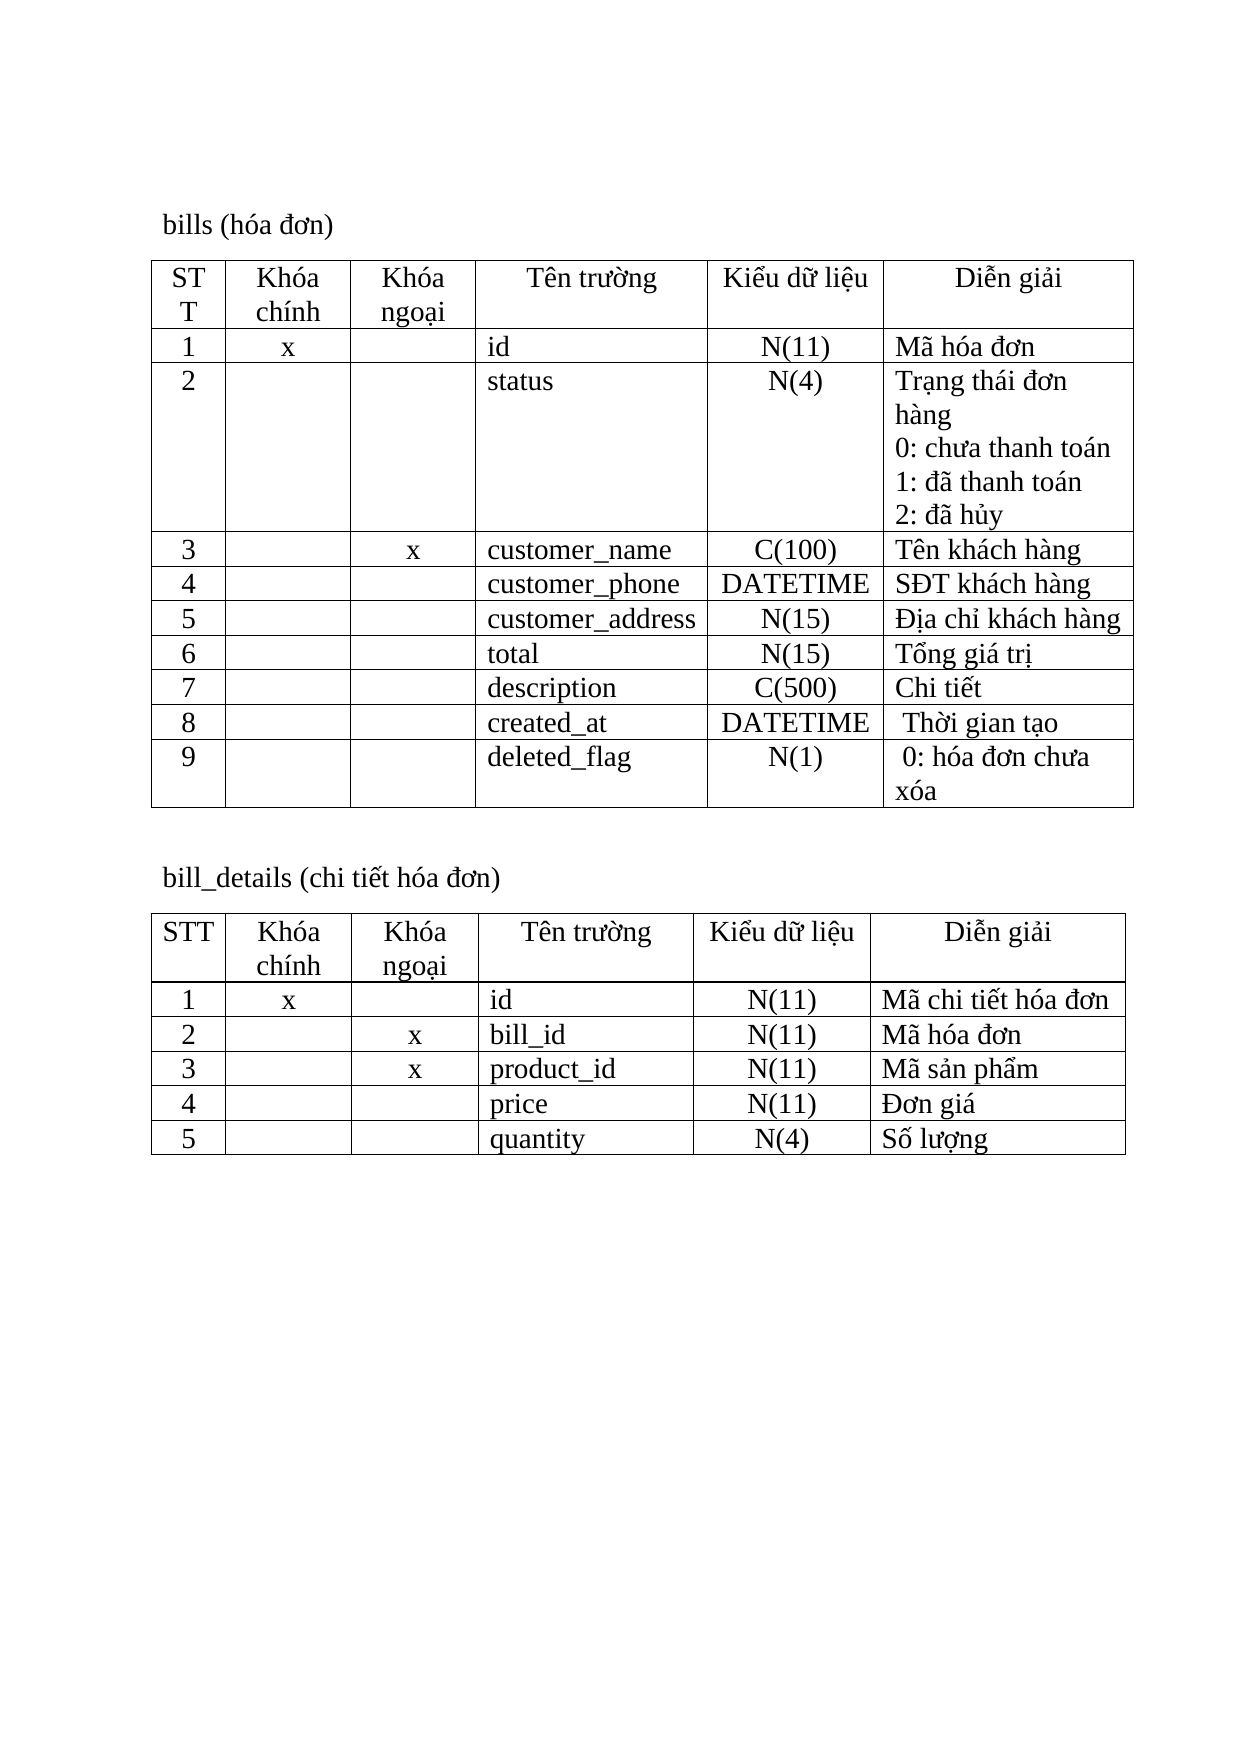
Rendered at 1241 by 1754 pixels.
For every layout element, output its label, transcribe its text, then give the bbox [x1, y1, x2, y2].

table_cell [226, 636, 350, 669]
table_cell 3 [152, 532, 225, 566]
table_cell deleted_flag [476, 740, 707, 807]
table_cell description [476, 670, 707, 704]
table_cell Đơn giá [871, 1086, 1125, 1120]
table_cell N(11) [694, 983, 870, 1016]
table_cell [352, 1086, 478, 1120]
table_cell 4 [152, 567, 225, 600]
table_header Diễn giải [884, 261, 1133, 328]
table_header Kiểu dữ liệu [708, 261, 883, 328]
table_cell x [351, 532, 475, 566]
table_cell Thời gian tạo [884, 705, 1133, 738]
table_cell 0: hóa đơn chưa xóa [884, 740, 1133, 807]
table_cell 5 [152, 601, 225, 635]
table_cell [226, 363, 350, 531]
table_cell 5 [152, 1121, 225, 1154]
table_cell Chi tiết [884, 670, 1133, 704]
table_cell [351, 740, 475, 807]
table_cell [226, 532, 350, 566]
table_cell N(4) [708, 363, 883, 531]
table_cell price [479, 1086, 693, 1120]
table_cell SĐT khách hàng [884, 567, 1133, 600]
table_cell N(1) [708, 740, 883, 807]
table_cell C(500) [708, 670, 883, 704]
table_cell total [476, 636, 707, 669]
table_cell [352, 1121, 478, 1154]
table_cell N(15) [708, 601, 883, 635]
table_header Tên trường [479, 914, 693, 981]
table_header Khóa ngoại [351, 261, 475, 328]
table_cell DATETIME [708, 705, 883, 738]
table_cell product_id [479, 1052, 693, 1085]
table_cell 8 [152, 705, 225, 738]
table_cell bill_id [479, 1017, 693, 1051]
table_header Khóa chính [226, 914, 351, 981]
table_cell customer_name [476, 532, 707, 566]
table_cell id [479, 983, 693, 1016]
table_cell Mã sản phẩm [871, 1052, 1125, 1085]
table_cell 2 [152, 1017, 225, 1051]
table_cell 4 [152, 1086, 225, 1120]
table_cell Tổng giá trị [884, 636, 1133, 669]
table_cell Mã hóa đơn [884, 329, 1133, 362]
table_cell Số lượng [871, 1121, 1125, 1154]
table_cell quantity [479, 1121, 693, 1154]
table_cell [226, 705, 350, 738]
table_cell 7 [152, 670, 225, 704]
table_cell 1 [152, 329, 225, 362]
table_cell 1 [152, 983, 225, 1016]
table_cell [351, 705, 475, 738]
table_cell [351, 329, 475, 362]
table_cell N(11) [694, 1017, 870, 1051]
table_cell Mã chi tiết hóa đơn [871, 983, 1125, 1016]
table_header STT [152, 261, 225, 328]
table_cell N(15) [708, 636, 883, 669]
table_cell [226, 1121, 351, 1154]
table_cell x [352, 1052, 478, 1085]
table_cell 6 [152, 636, 225, 669]
table_cell Địa chỉ khách hàng [884, 601, 1133, 635]
table_cell x [226, 329, 350, 362]
table_cell customer_address [476, 601, 707, 635]
table_cell x [352, 1017, 478, 1051]
table_cell 3 [152, 1052, 225, 1085]
table_cell N(11) [708, 329, 883, 362]
table_header Kiểu dữ liệu [694, 914, 870, 981]
table_header Diễn giải [871, 914, 1125, 981]
table_header Tên trường [476, 261, 707, 328]
table_cell id [476, 329, 707, 362]
table_cell [226, 670, 350, 704]
table_cell Tên khách hàng [884, 532, 1133, 566]
text bills (hóa đơn) [162, 207, 1122, 240]
table_cell [351, 670, 475, 704]
table_cell customer_phone [476, 567, 707, 600]
table_cell [226, 740, 350, 807]
table_cell Trạng thái đơn hàng 0: chưa thanh toán 1: đã thanh toán 2: đã hủy [884, 363, 1133, 531]
table_cell [351, 601, 475, 635]
table_header STT [152, 914, 225, 981]
table_cell 9 [152, 740, 225, 807]
table_cell x [226, 983, 351, 1016]
table_cell [226, 1052, 351, 1085]
table_cell [351, 363, 475, 531]
table_cell N(11) [694, 1086, 870, 1120]
table_cell [351, 636, 475, 669]
table_cell [351, 567, 475, 600]
table_cell [226, 1086, 351, 1120]
table_cell [226, 601, 350, 635]
table_cell [226, 1017, 351, 1051]
table_cell N(11) [694, 1052, 870, 1085]
table_cell DATETIME [708, 567, 883, 600]
table_cell created_at [476, 705, 707, 738]
table_cell 2 [152, 363, 225, 531]
table_header Khóa ngoại [352, 914, 478, 981]
table_cell C(100) [708, 532, 883, 566]
table_header Khóa chính [226, 261, 350, 328]
text bill_details (chi tiết hóa đơn) [162, 861, 1122, 894]
table_cell [226, 567, 350, 600]
table_cell N(4) [694, 1121, 870, 1154]
table_cell [352, 983, 478, 1016]
table_cell status [476, 363, 707, 531]
table_cell Mã hóa đơn [871, 1017, 1125, 1051]
